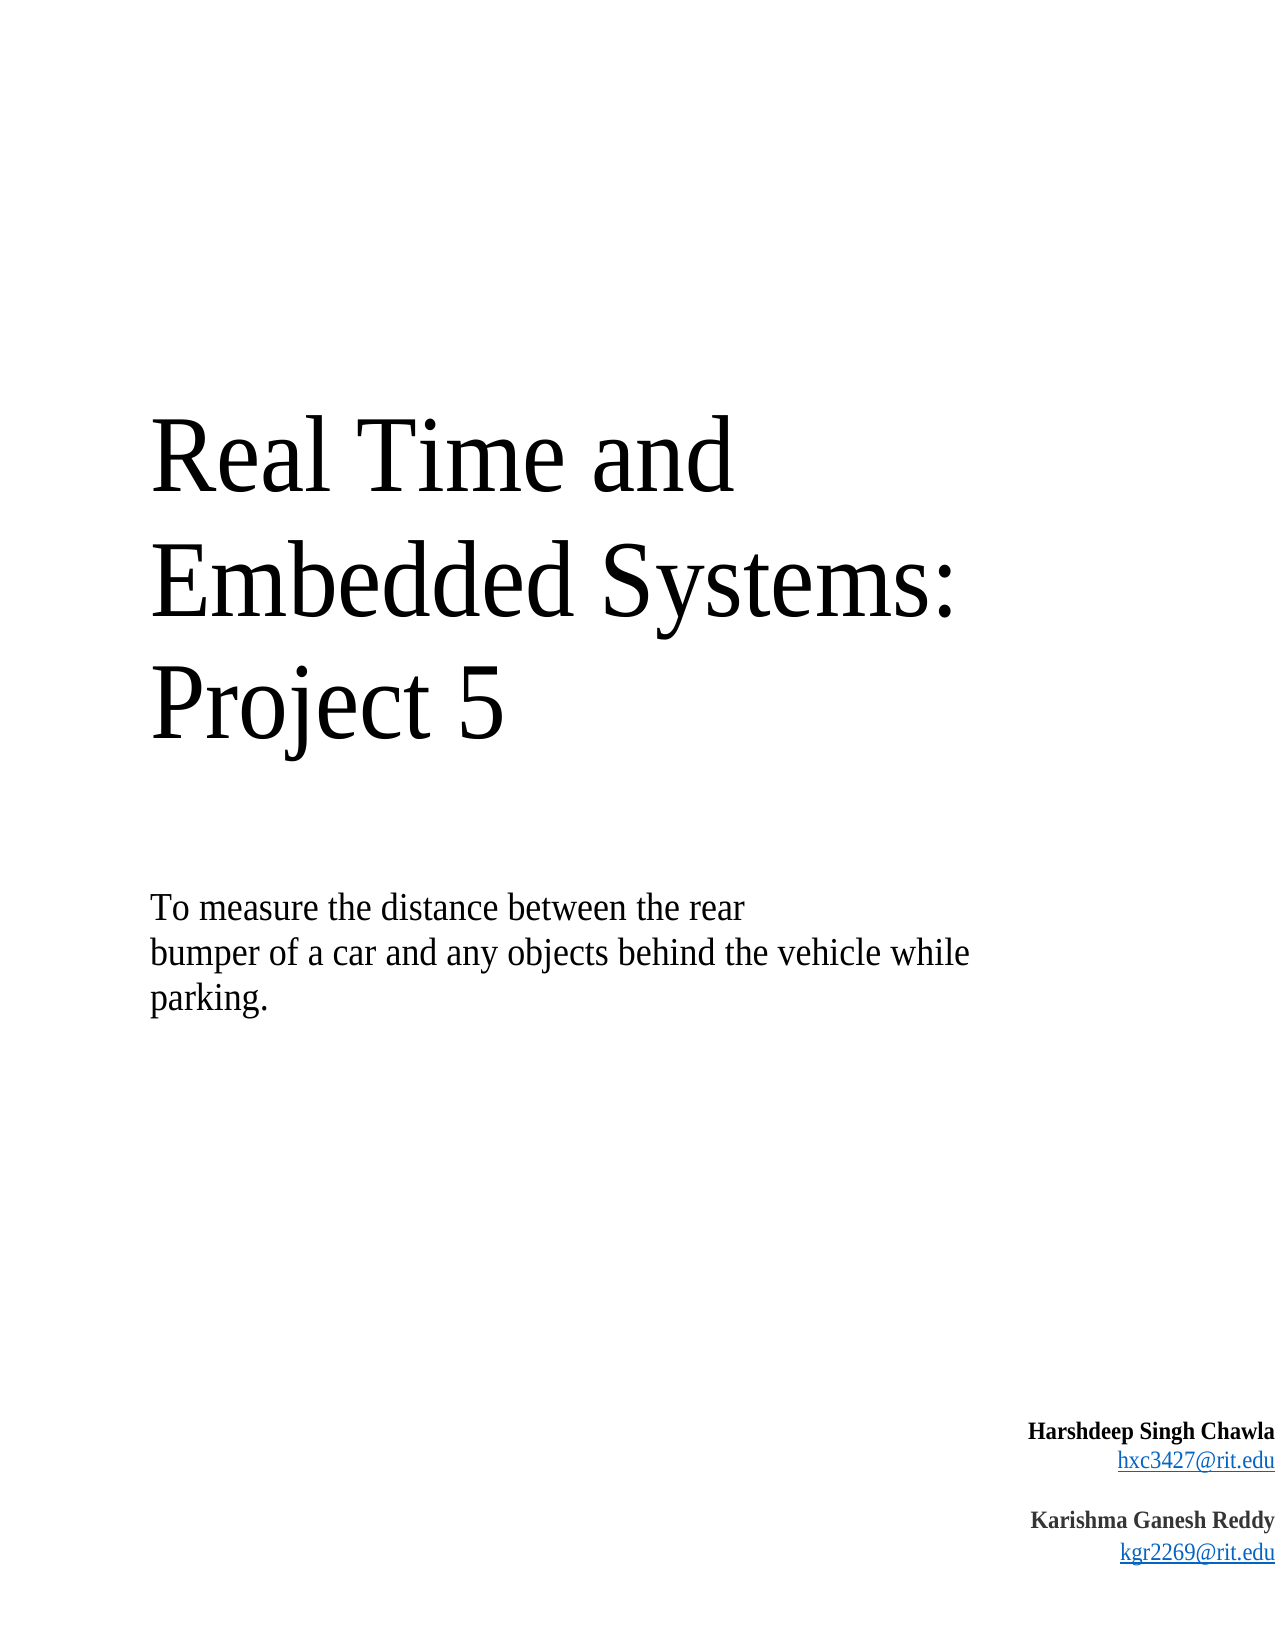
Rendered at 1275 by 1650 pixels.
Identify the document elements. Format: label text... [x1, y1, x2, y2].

text kgr2269@rit.edu [0, 1536, 1275, 1567]
text To measure the distance between the rear [150, 884, 1275, 929]
text Project 5 [150, 659, 1275, 759]
text Embedded Systems: [150, 537, 1275, 637]
text parking. [150, 974, 1275, 1019]
text hxc3427@rit.edu [0, 1444, 1275, 1475]
text Real Time and [150, 400, 1275, 514]
text Karishma Ganesh Reddy [0, 1500, 1275, 1536]
text Harshdeep Singh Chawla [0, 1419, 1275, 1444]
text bumper of a car and any objects behind the vehicle while [150, 929, 1275, 974]
